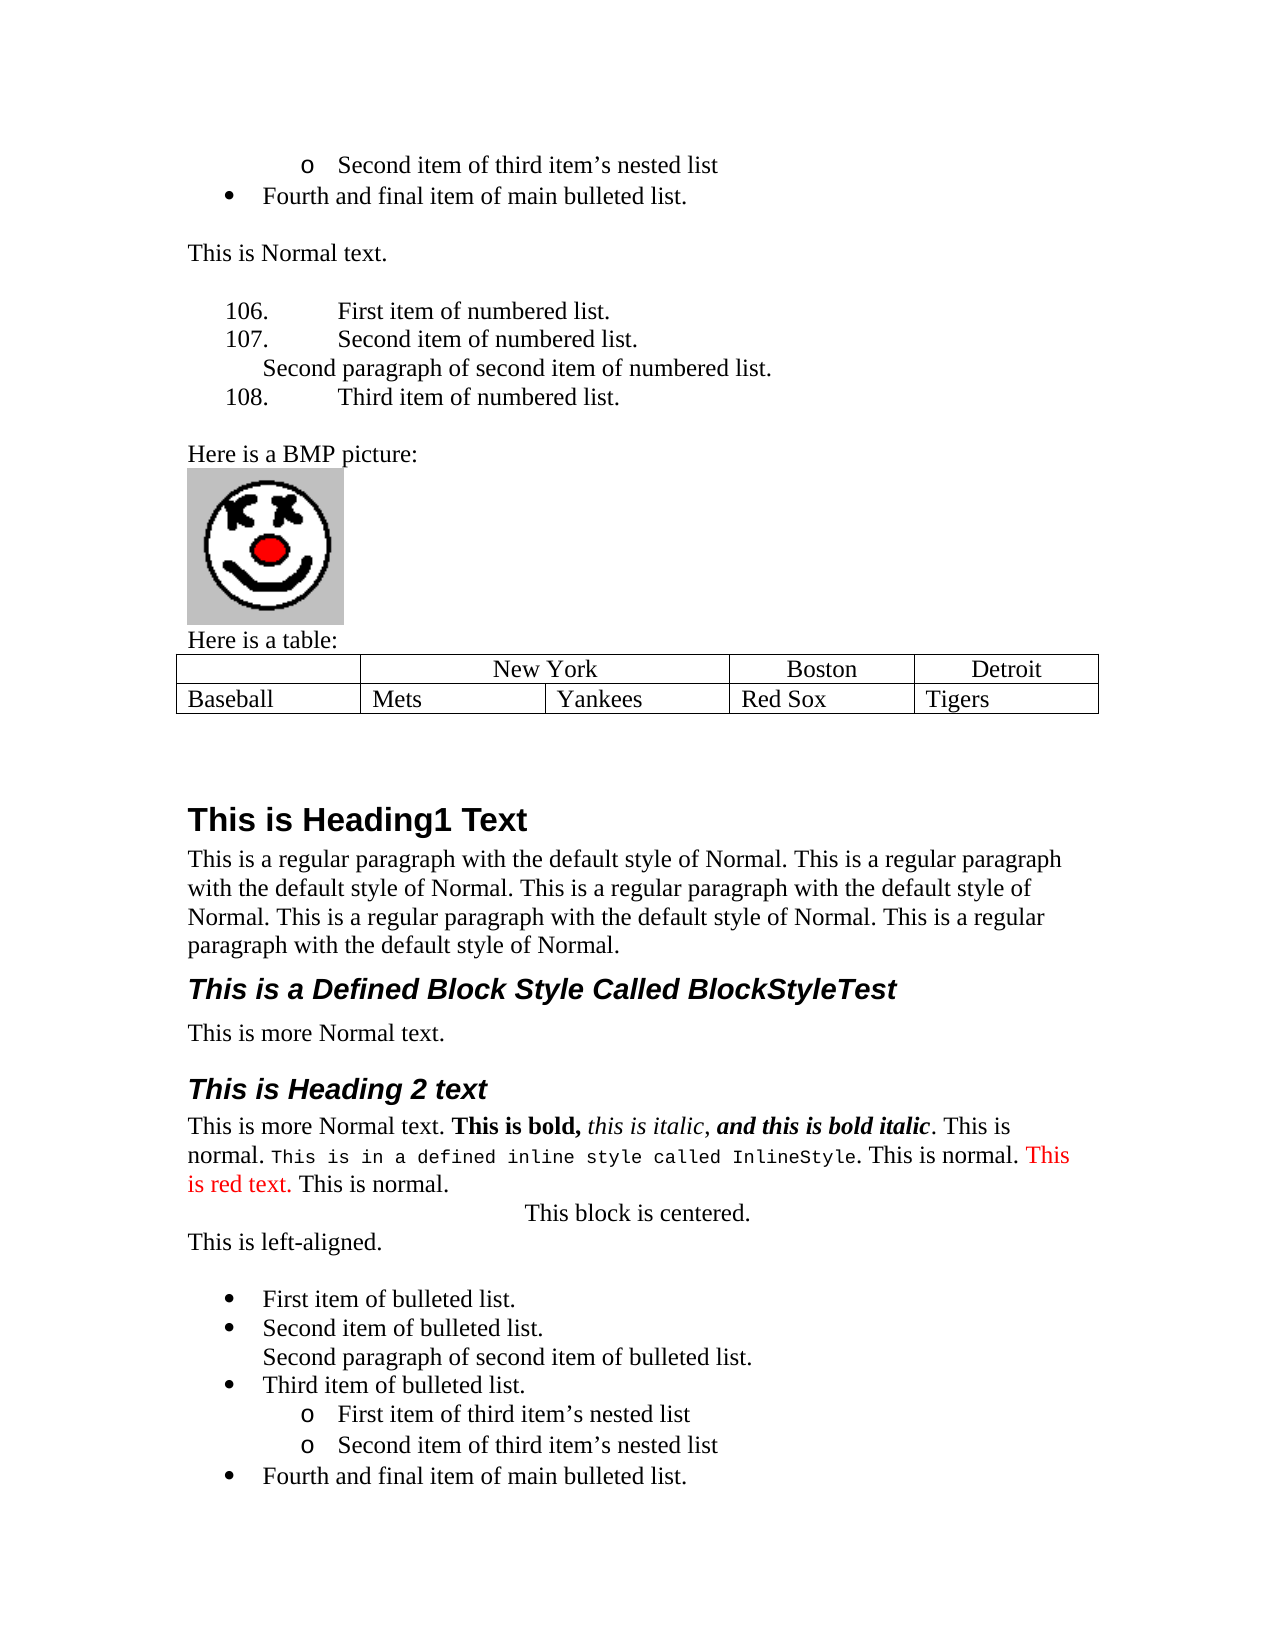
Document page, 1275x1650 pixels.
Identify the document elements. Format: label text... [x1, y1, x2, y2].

picture [187, 468, 344, 625]
text Here is a BMP picture: [187, 439, 1087, 468]
text This is Normal text. [187, 238, 1087, 267]
table_header Detroit [915, 655, 1098, 683]
list Fourth and final item of main bulleted list. [225, 181, 1087, 209]
text This is a regular paragraph with the default style of Normal. This is a regular paragraph with the default style of Normal. This is a regular paragraph with the default style of Normal. This is a regular paragraph with the default style of Normal. This is a regular paragraph with the default style of Normal. [187, 844, 1087, 959]
table_cell Tigers [915, 684, 1098, 713]
table_header Boston [730, 655, 914, 683]
text This is more Normal text. [187, 1018, 1087, 1047]
list Third item of numbered list. [225, 382, 1087, 411]
table_header [177, 655, 360, 683]
list Fourth and final item of main bulleted list. [225, 1461, 1087, 1489]
list Second item of third item’s nested list [300, 1430, 1087, 1461]
table_header New York [361, 655, 729, 683]
subtitle This is Heading 2 text [187, 1072, 1087, 1105]
text This is more Normal text. This is bold, this is italic, and this is bold italic. This is normal. This is in a defined inline style called InlineStyle. This is normal. This is red text. This is normal. [187, 1111, 1087, 1198]
table_cell Mets [361, 684, 545, 713]
table_cell Red Sox [730, 684, 914, 713]
list Second item of numbered list. [225, 324, 1087, 353]
table_cell Yankees [546, 684, 729, 713]
text Second paragraph of second item of bulleted list. [262, 1342, 1087, 1370]
text This is left-aligned. [187, 1227, 1087, 1255]
text Here is a table: [187, 625, 1087, 653]
table_cell Baseball [177, 684, 360, 713]
subtitle This is Heading1 Text [187, 800, 1087, 838]
list Second item of bulleted list. [225, 1313, 1087, 1342]
list First item of third item’s nested list [300, 1399, 1087, 1430]
list First item of numbered list. [225, 296, 1087, 324]
text Second paragraph of second item of numbered list. [262, 353, 1087, 382]
text This block is centered. [187, 1198, 1087, 1227]
text This is a Defined Block Style Called BlockStyleTest [187, 972, 1087, 1005]
list Second item of third item’s nested list [300, 150, 1087, 181]
list Third item of bulleted list. [225, 1370, 1087, 1399]
list First item of bulleted list. [225, 1284, 1087, 1313]
